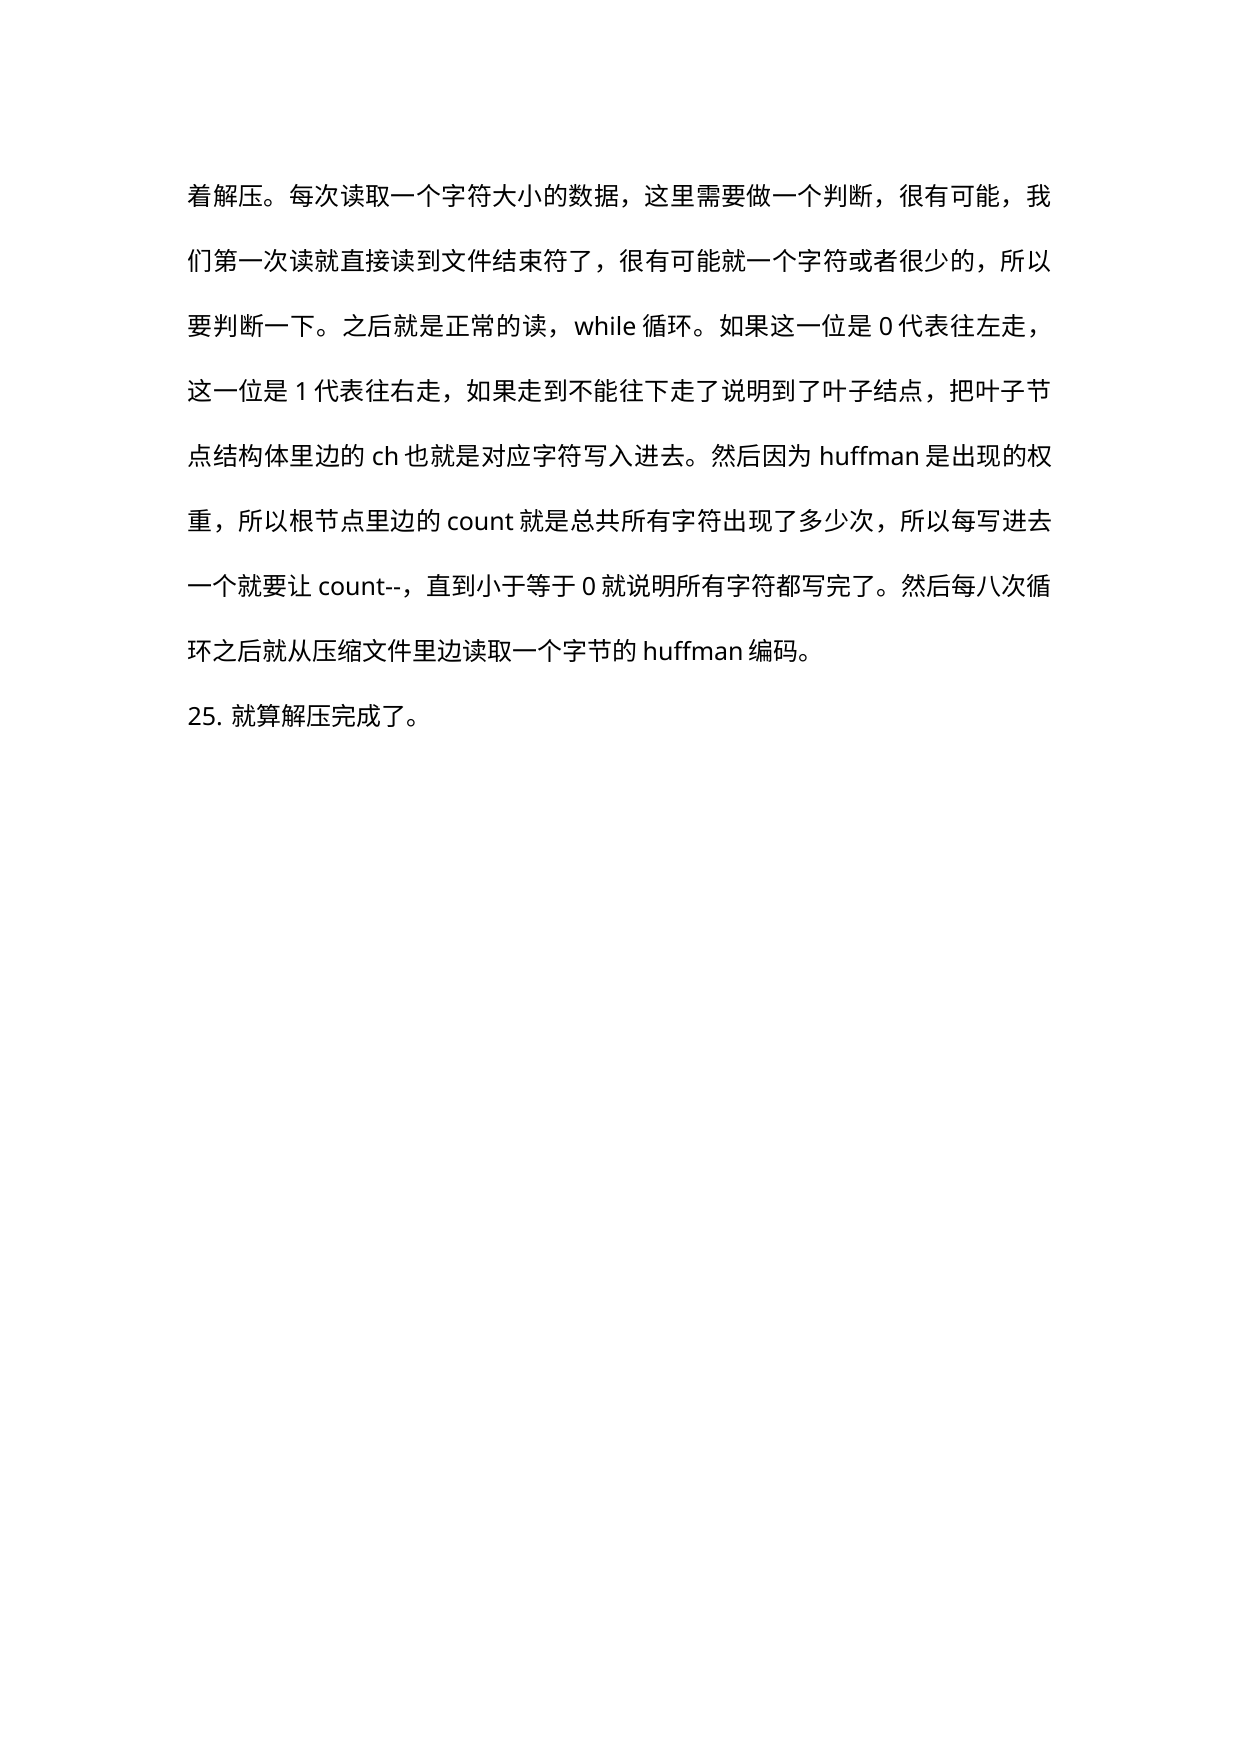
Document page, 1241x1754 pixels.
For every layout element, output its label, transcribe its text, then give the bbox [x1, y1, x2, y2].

list 就算解压完成了。 [187, 682, 1053, 747]
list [187, 162, 1053, 682]
